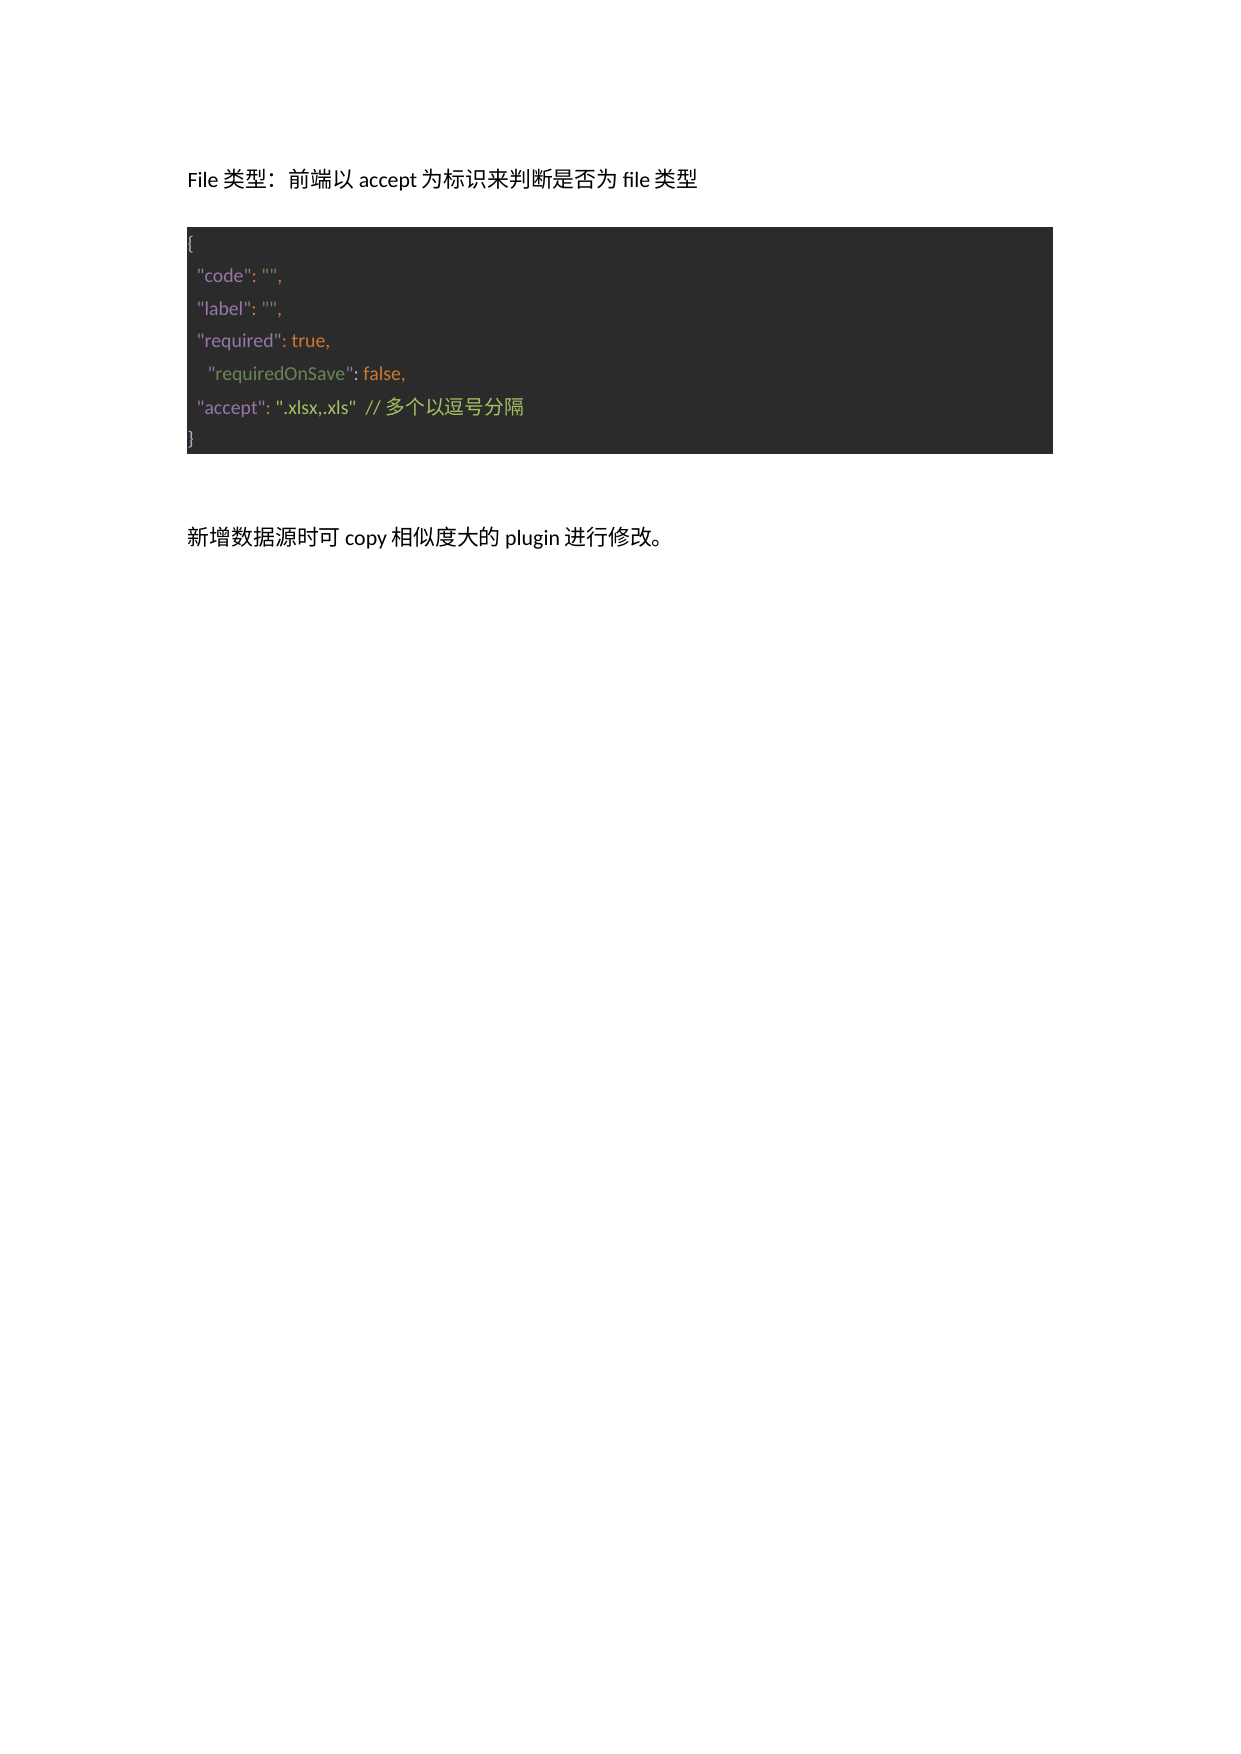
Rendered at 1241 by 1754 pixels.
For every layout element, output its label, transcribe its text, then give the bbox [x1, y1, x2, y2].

text { [187, 227, 1053, 259]
text "accept": ".xlsx,.xls" // 多个以逗号分隔 [187, 389, 1053, 422]
text "requiredOnSave": false, [187, 357, 1053, 389]
text File类型：前端以accept为标识来判断是否为file类型 [187, 162, 1053, 194]
text "label": "", [187, 292, 1053, 324]
text } [187, 422, 1053, 454]
text 新增数据源时可copy相似度大的plugin进行修改。 [187, 519, 1053, 552]
text "required": true, [187, 324, 1053, 357]
text "code": "", [187, 259, 1053, 292]
